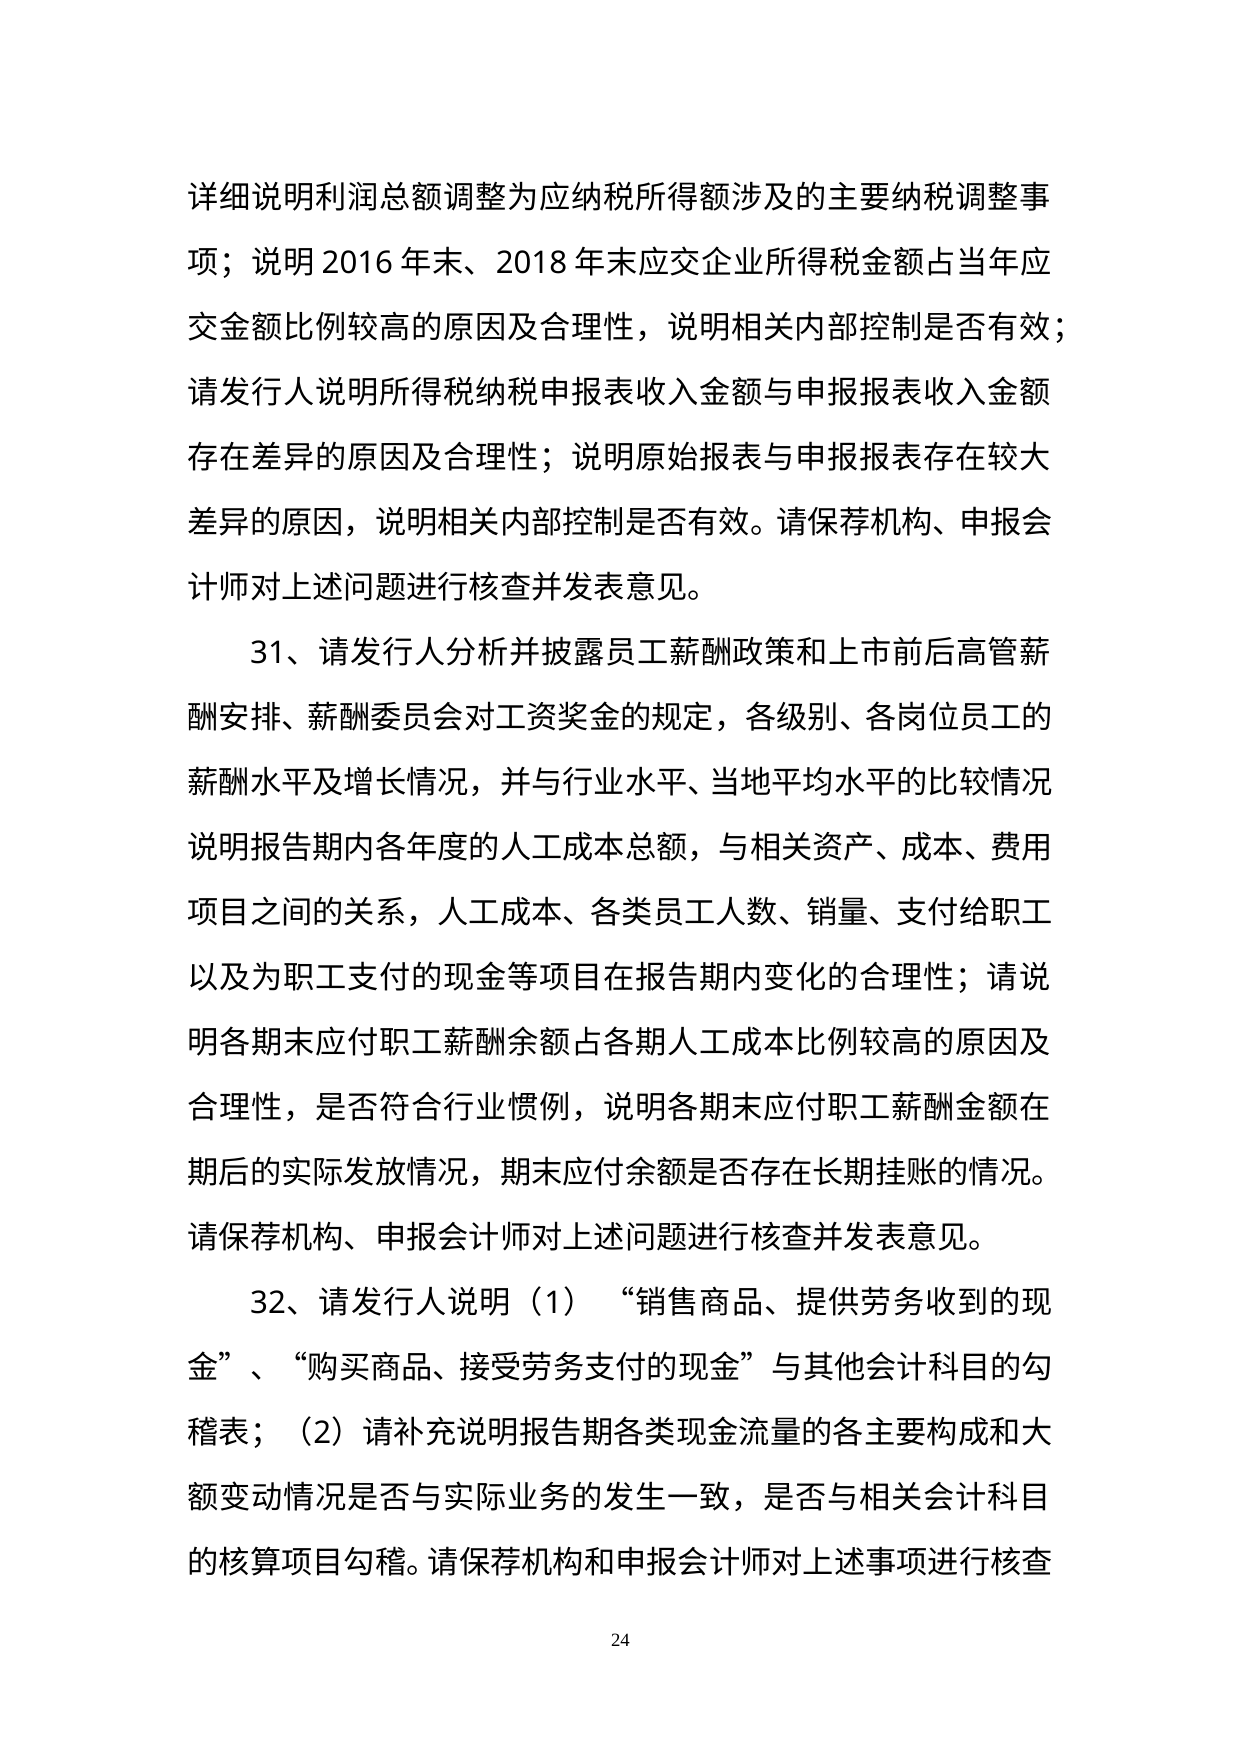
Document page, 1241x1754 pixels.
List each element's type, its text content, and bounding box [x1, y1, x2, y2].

text 30、请发行人说明报告期内应交税金-增值税的变动情况，包括增值税的进项税额、销项税额、当期应缴增值税和实际缴纳的增值税、进项税转出的金额；说明进项税额与产品采购、固定资产购置金额，销项税额与销售产品等的勾稽关系；请发行人详细说明利润总额调整为应纳税所得额涉及的主要纳税调整事项；说明2016年末、2018年末应交企业所得税金额占当年应交金额比例较高的原因及合理性，说明相关内部控制是否有效；请发行人说明所得税纳税申报表收入金额与申报报表收入金额存在差异的原因及合理性；说明原始报表与申报报表存在较大差异的原因，说明相关内部控制是否有效。请保荐机构、申报会计师对上述问题进行核查并发表意见。 [187, 552, 1053, 1267]
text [187, 1267, 1053, 1592]
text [187, 162, 1053, 552]
